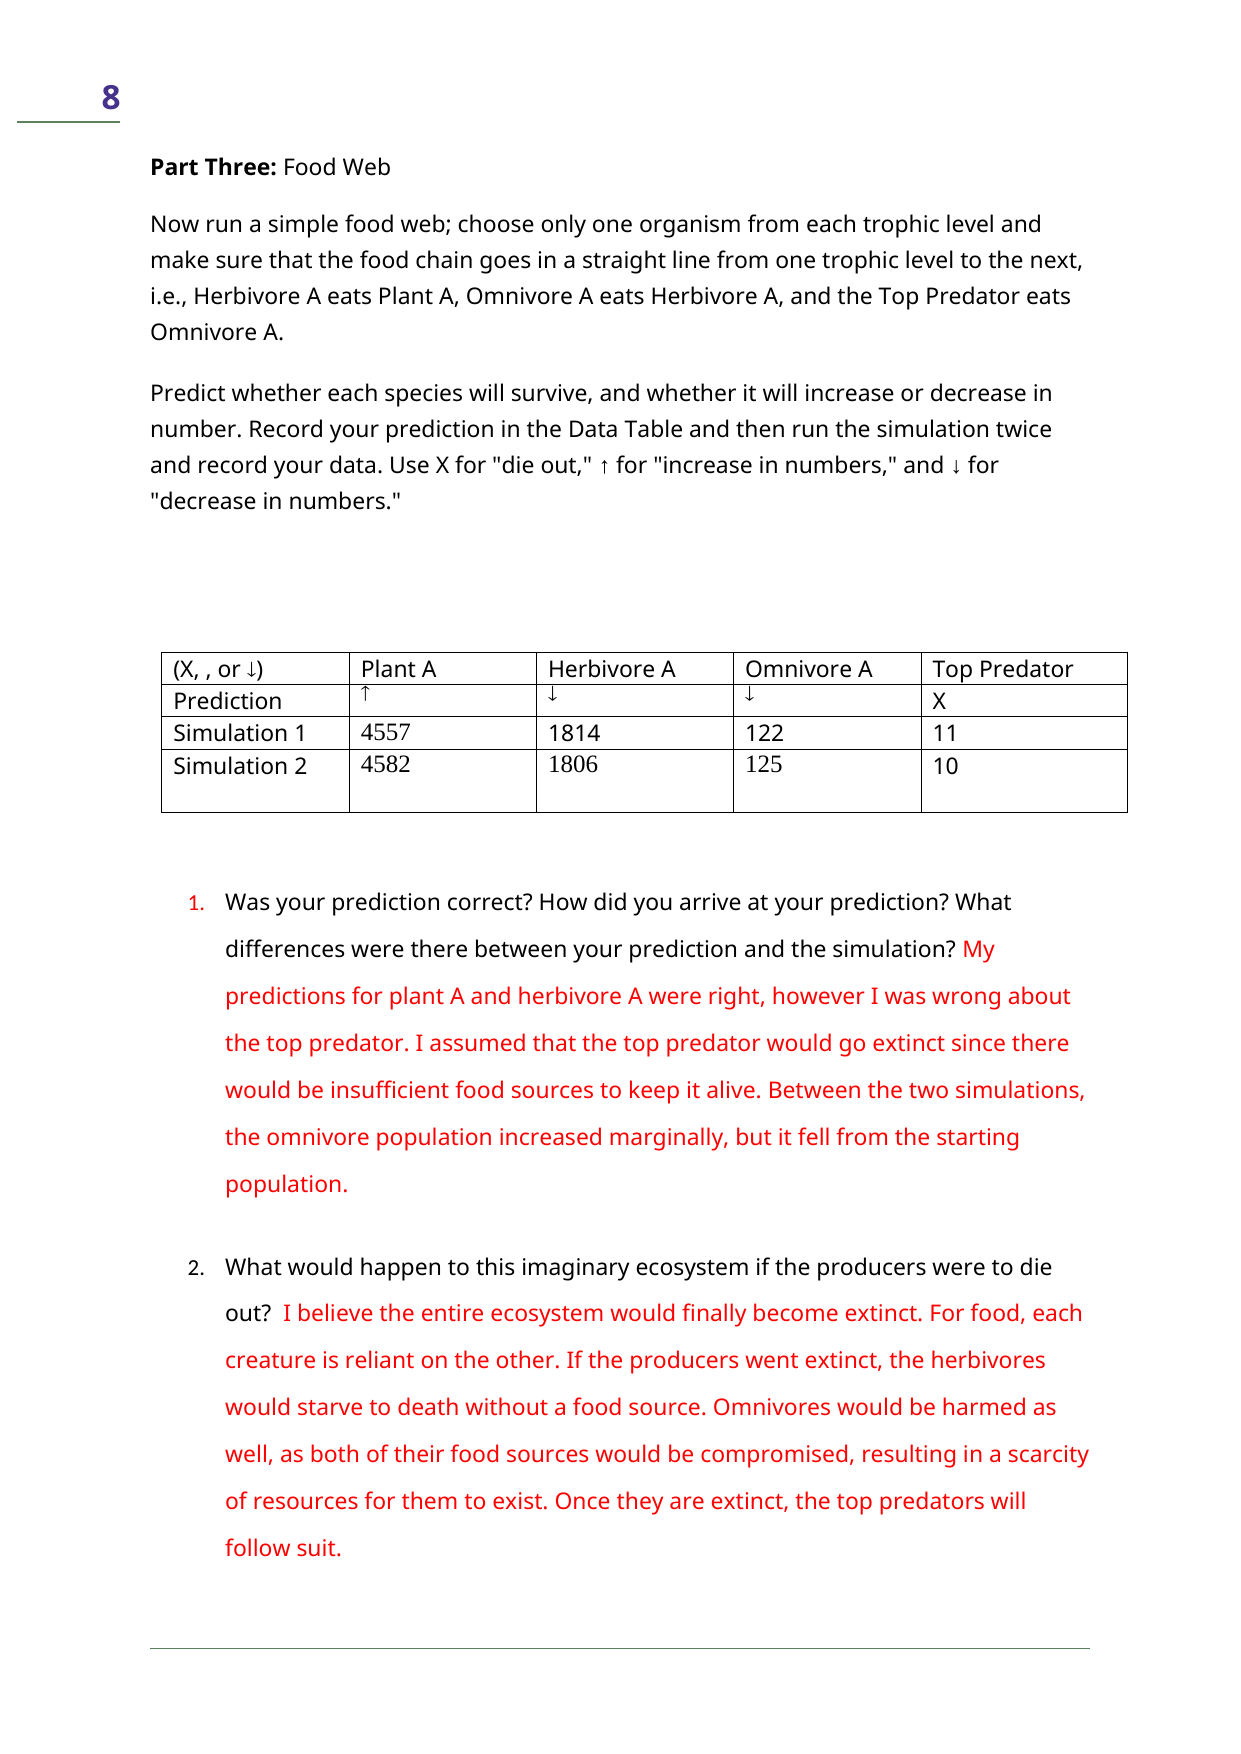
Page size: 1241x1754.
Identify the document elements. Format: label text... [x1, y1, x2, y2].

subtitle Predict whether each species will survive, and whether it will increase or decrease in number. Record your prediction in the Data Table and then run the simulation twice and record your data. Use X for "die out," ↑ for "increase in numbers," and ↓ for "decrease in numbers." [150, 377, 1090, 516]
table_cell 4557 [350, 717, 536, 748]
table_cell 4582 [350, 750, 536, 812]
table_header Plant A [350, 653, 536, 684]
table_cell 11 [922, 717, 1127, 748]
table_cell 10 [922, 750, 1127, 812]
table_header Top Predator [922, 653, 1127, 684]
table_cell  [350, 685, 536, 716]
list Was your prediction correct? How did you arrive at your prediction? What differences were there between your prediction and the simulation? My predictions for plant A and herbivore A were right, however I was wrong about the top predator. I assumed that the top predator would go extinct since there would be insufficient food sources to keep it alive. Between the two simulations, the omnivore population increased marginally, but it fell from the starting population. [187, 886, 1090, 1199]
table_header Herbivore A [537, 653, 733, 684]
table_cell X [922, 685, 1127, 716]
table_cell Prediction [162, 685, 349, 716]
table_cell Simulation 2 [162, 750, 349, 812]
table_cell ¯ [537, 685, 733, 716]
table_header Omnivore A [734, 653, 921, 684]
table_cell 1814 [537, 717, 733, 748]
table_cell 1806 [537, 750, 733, 812]
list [187, 1250, 1090, 1563]
table_cell Simulation 1 [162, 717, 349, 748]
table_header (X, ­, or ¯) [162, 653, 349, 684]
table_cell 125 [734, 750, 921, 812]
text Part Three: Food Web [150, 151, 1090, 183]
subtitle Now run a simple food web; choose only one organism from each trophic level and make sure that the food chain goes in a straight line from one trophic level to the next, i.e., Herbivore A eats Plant A, Omnivore A eats Herbivore A, and the Top Predator eats Omnivore A. [150, 208, 1090, 347]
table_cell ¯ [734, 685, 921, 716]
table_cell 122 [734, 717, 921, 748]
